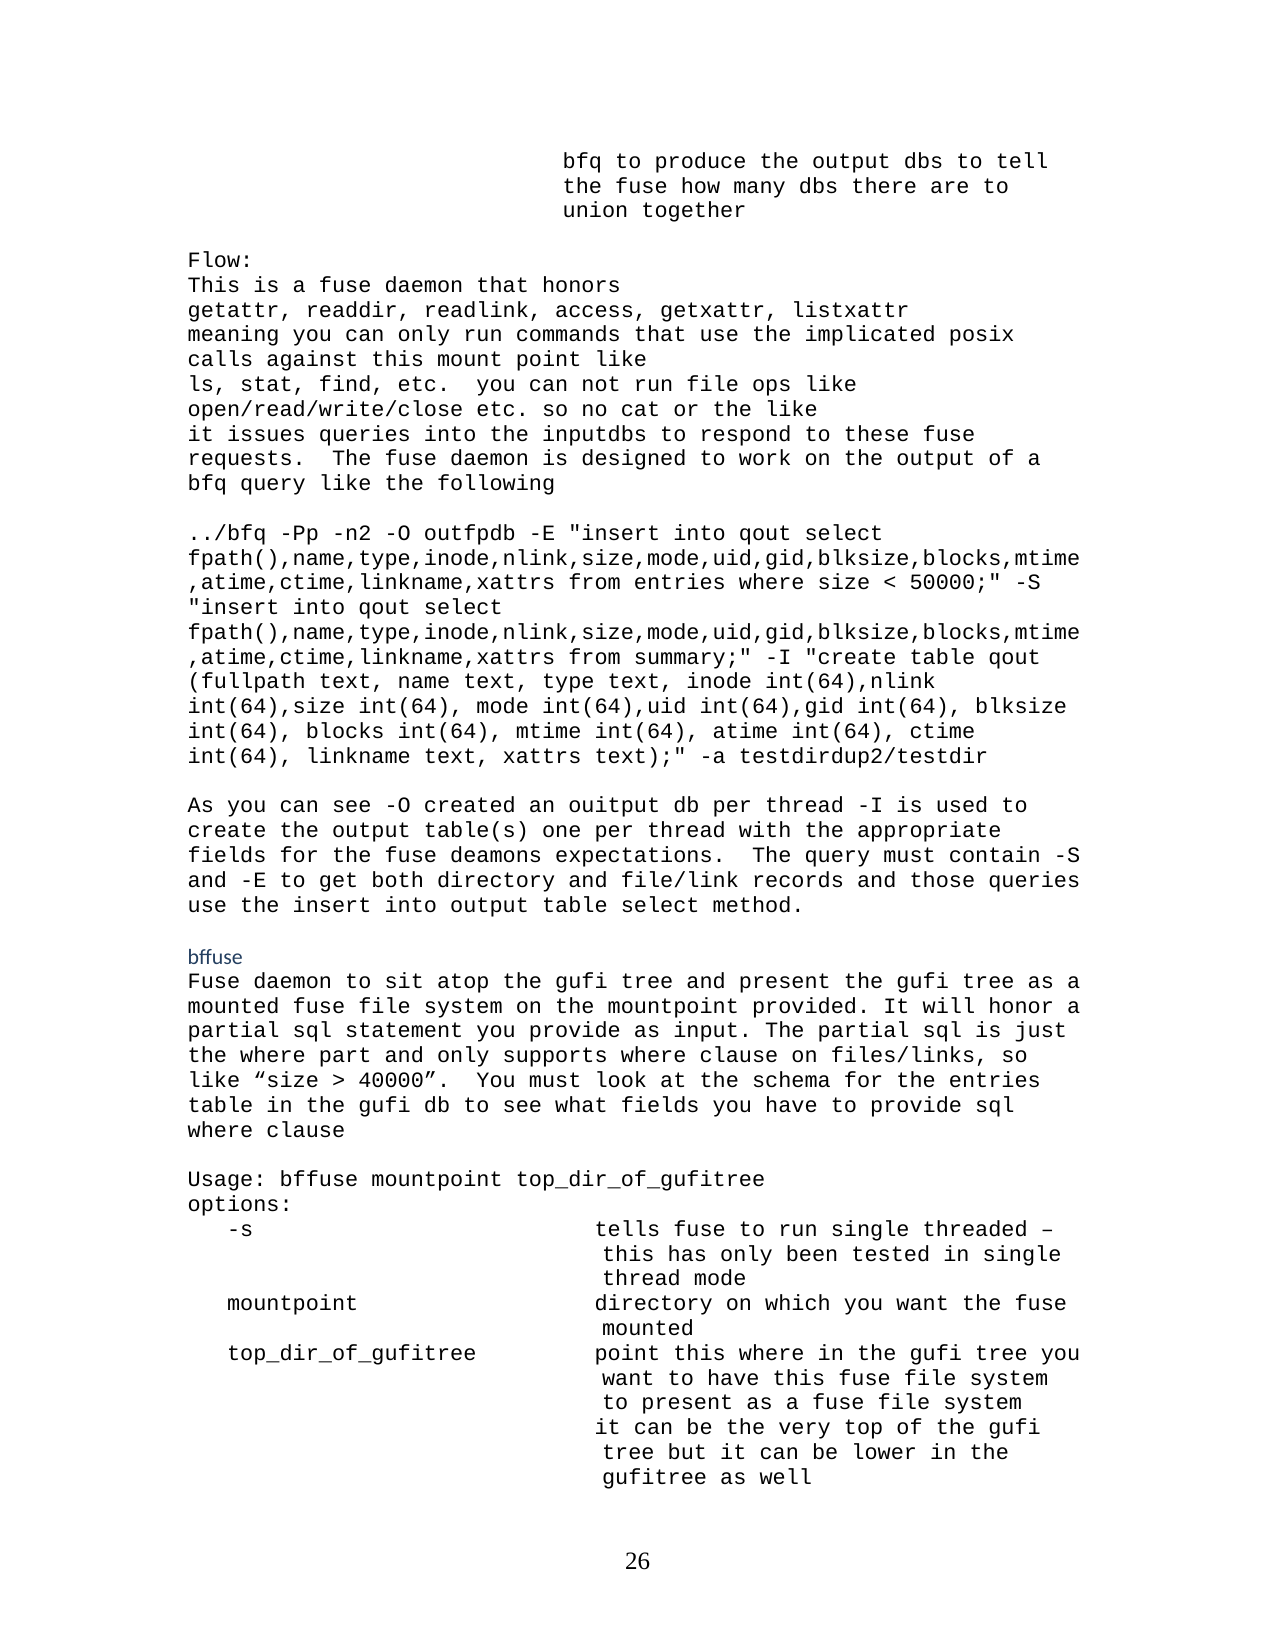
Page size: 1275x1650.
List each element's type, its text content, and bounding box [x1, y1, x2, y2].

text ls, stat, find, etc. you can not run file ops like open/read/write/close etc. so no cat or the like [187, 373, 1087, 423]
text mounted [562, 1317, 1087, 1342]
text to present as a fuse file system [562, 1391, 1087, 1416]
text As you can see -O created an ouitput db per thread -I is used to create the output table(s) one per thread with the appropriate fields for the fuse deamons expectations. The query must contain -S and -E to get both directory and file/link records and those queries use the insert into output table select method. [187, 794, 1087, 918]
text mountpoint directory on which you want the fuse [187, 1292, 1087, 1317]
text This is a fuse daemon that honors [187, 274, 1087, 299]
text options: [187, 1193, 1087, 1218]
text Flow: [187, 249, 1087, 274]
text meaning you can only run commands that use the implicated posix calls against this mount point like [187, 323, 1087, 373]
text -s tells fuse to run single threaded – [187, 1218, 1087, 1243]
text union together [487, 199, 1087, 224]
text ../bfq -Pp -n2 -O outfpdb -E "insert into qout select fpath(),name,type,inode,nlink,size,mode,uid,gid,blksize,blocks,mtime,atime,ctime,linkname,xattrs from entries where size < 50000;" -S "insert into qout select fpath(),name,type,inode,nlink,size,mode,uid,gid,blksize,blocks,mtime,atime,ctime,linkname,xattrs from summary;" -I "create table qout (fullpath text, name text, type text, inode int(64),nlink int(64),size int(64), mode int(64),uid int(64),gid int(64), blksize int(64), blocks int(64), mtime int(64), atime int(64), ctime int(64), linkname text, xattrs text);" -a testdirdup2/testdir [187, 522, 1087, 770]
text this has only been tested in single [562, 1243, 1087, 1267]
text it can be the very top of the gufi [187, 1416, 1087, 1441]
text thread mode [562, 1267, 1087, 1292]
text top_dir_of_gufitree point this where in the gufi tree you [187, 1342, 1087, 1367]
text bffuse [187, 943, 1087, 970]
text want to have this fuse file system [562, 1367, 1087, 1391]
text tree but it can be lower in the [562, 1441, 1087, 1466]
text Fuse daemon to sit atop the gufi tree and present the gufi tree as a mounted fuse file system on the mountpoint provided. It will honor a partial sql statement you provide as input. The partial sql is just the where part and only supports where clause on files/links, so like “size > 40000”. You must look at the schema for the entries table in the gufi db to see what fields you have to provide sql where clause [187, 970, 1087, 1143]
text getattr, readdir, readlink, access, getxattr, listxattr [187, 299, 1087, 323]
text bfq to produce the output dbs to tell [487, 150, 1087, 175]
text the fuse how many dbs there are to [487, 175, 1087, 199]
text gufitree as well [562, 1466, 1087, 1491]
text Usage: bffuse mountpoint top_dir_of_gufitree [187, 1168, 1087, 1193]
text it issues queries into the inputdbs to respond to these fuse requests. The fuse daemon is designed to work on the output of a bfq query like the following [187, 423, 1087, 497]
